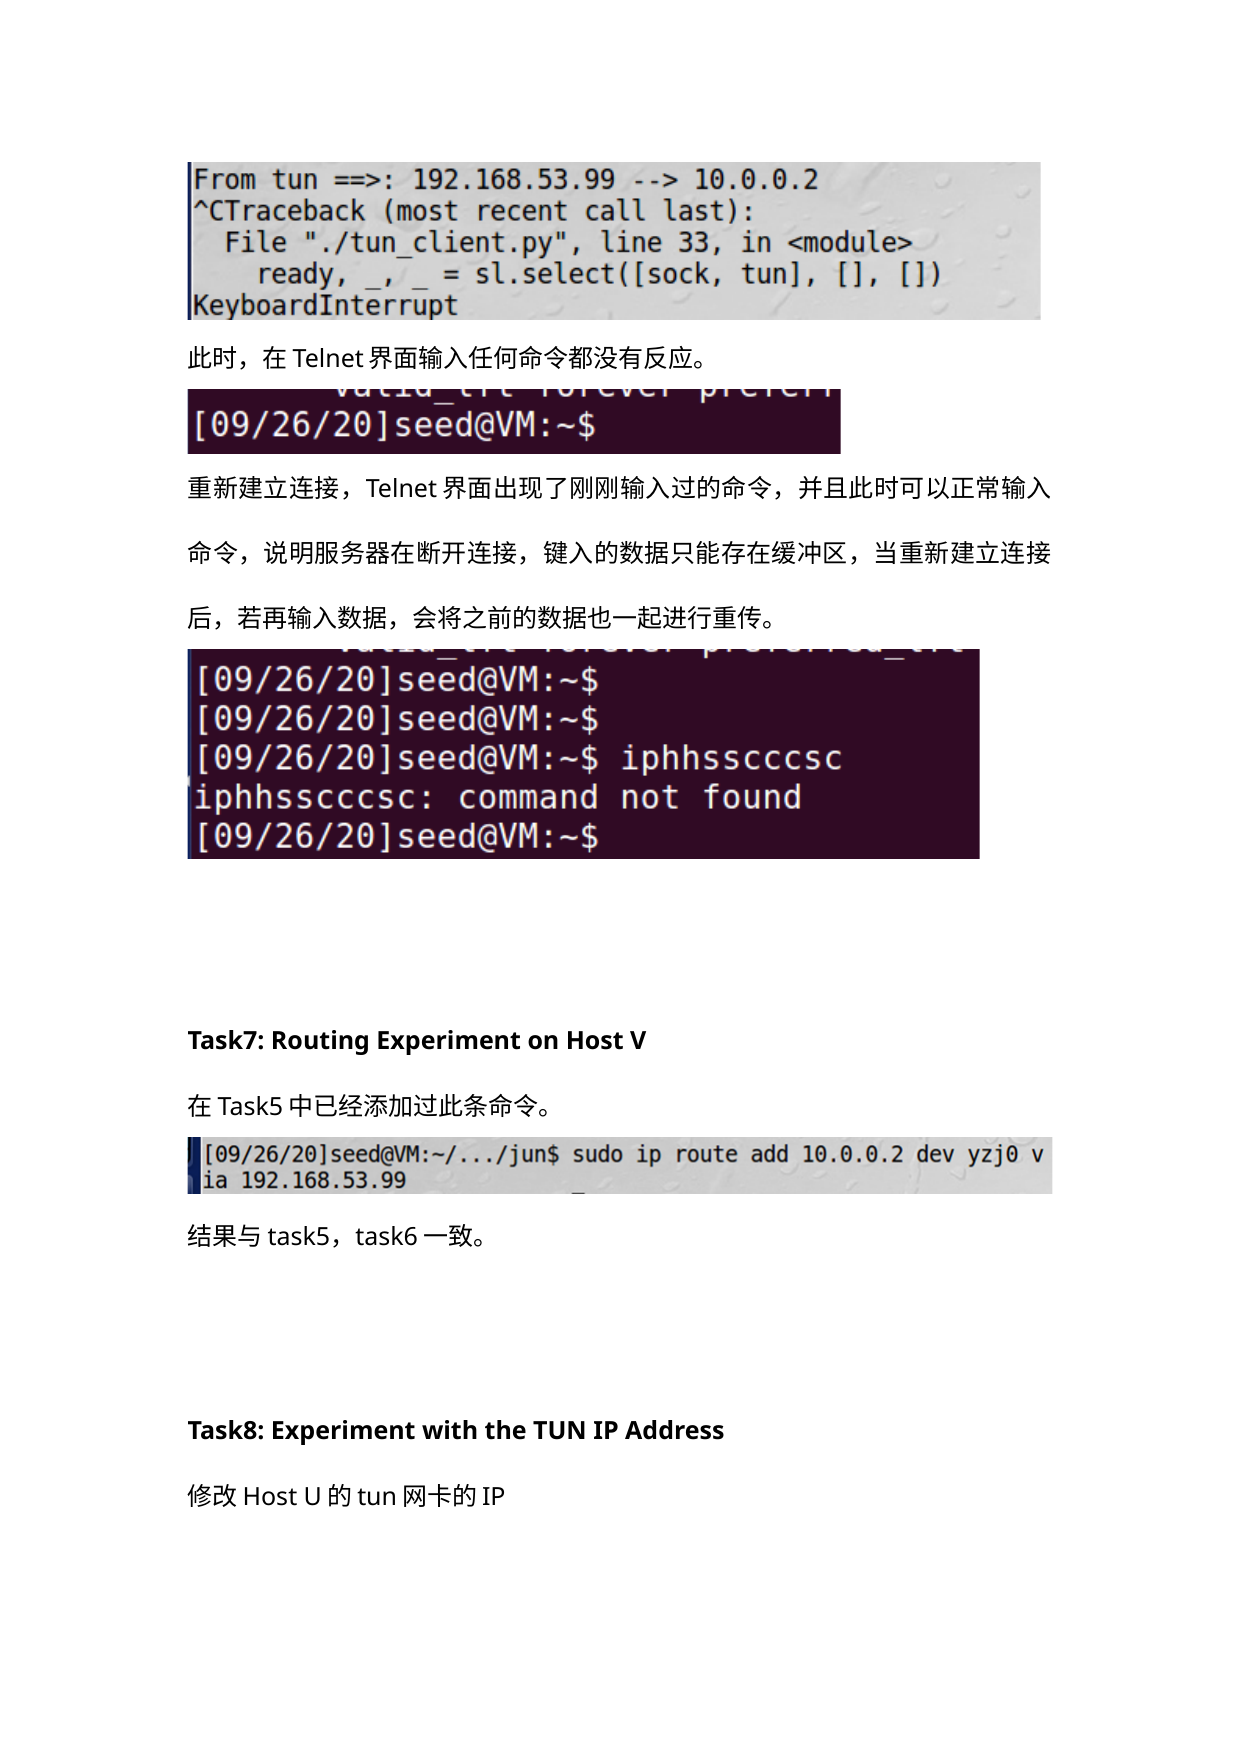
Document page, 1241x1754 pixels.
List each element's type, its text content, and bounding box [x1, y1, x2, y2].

picture [187, 389, 841, 454]
text 修改Host U的tun网卡的IP [187, 1462, 1053, 1527]
text 结果与task5，task6一致。 [187, 1202, 1053, 1267]
picture [187, 649, 980, 859]
picture [187, 1137, 1053, 1194]
text Task7: Routing Experiment on Host V [187, 1007, 1053, 1072]
text 重新建立连接，Telnet界面出现了刚刚输入过的命令，并且此时可以正常输入命令，说明服务器在断开连接，键入的数据只能存在缓冲区，当重新建立连接后，若再输入数据，会将之前的数据也一起进行重传。 [187, 454, 1053, 649]
text 在Task5中已经添加过此条命令。 [187, 1072, 1053, 1137]
text Task8: Experiment with the TUN IP Address [187, 1397, 1053, 1462]
picture [187, 162, 1041, 320]
text 此时，在Telnet界面输入任何命令都没有反应。 [187, 324, 1053, 389]
